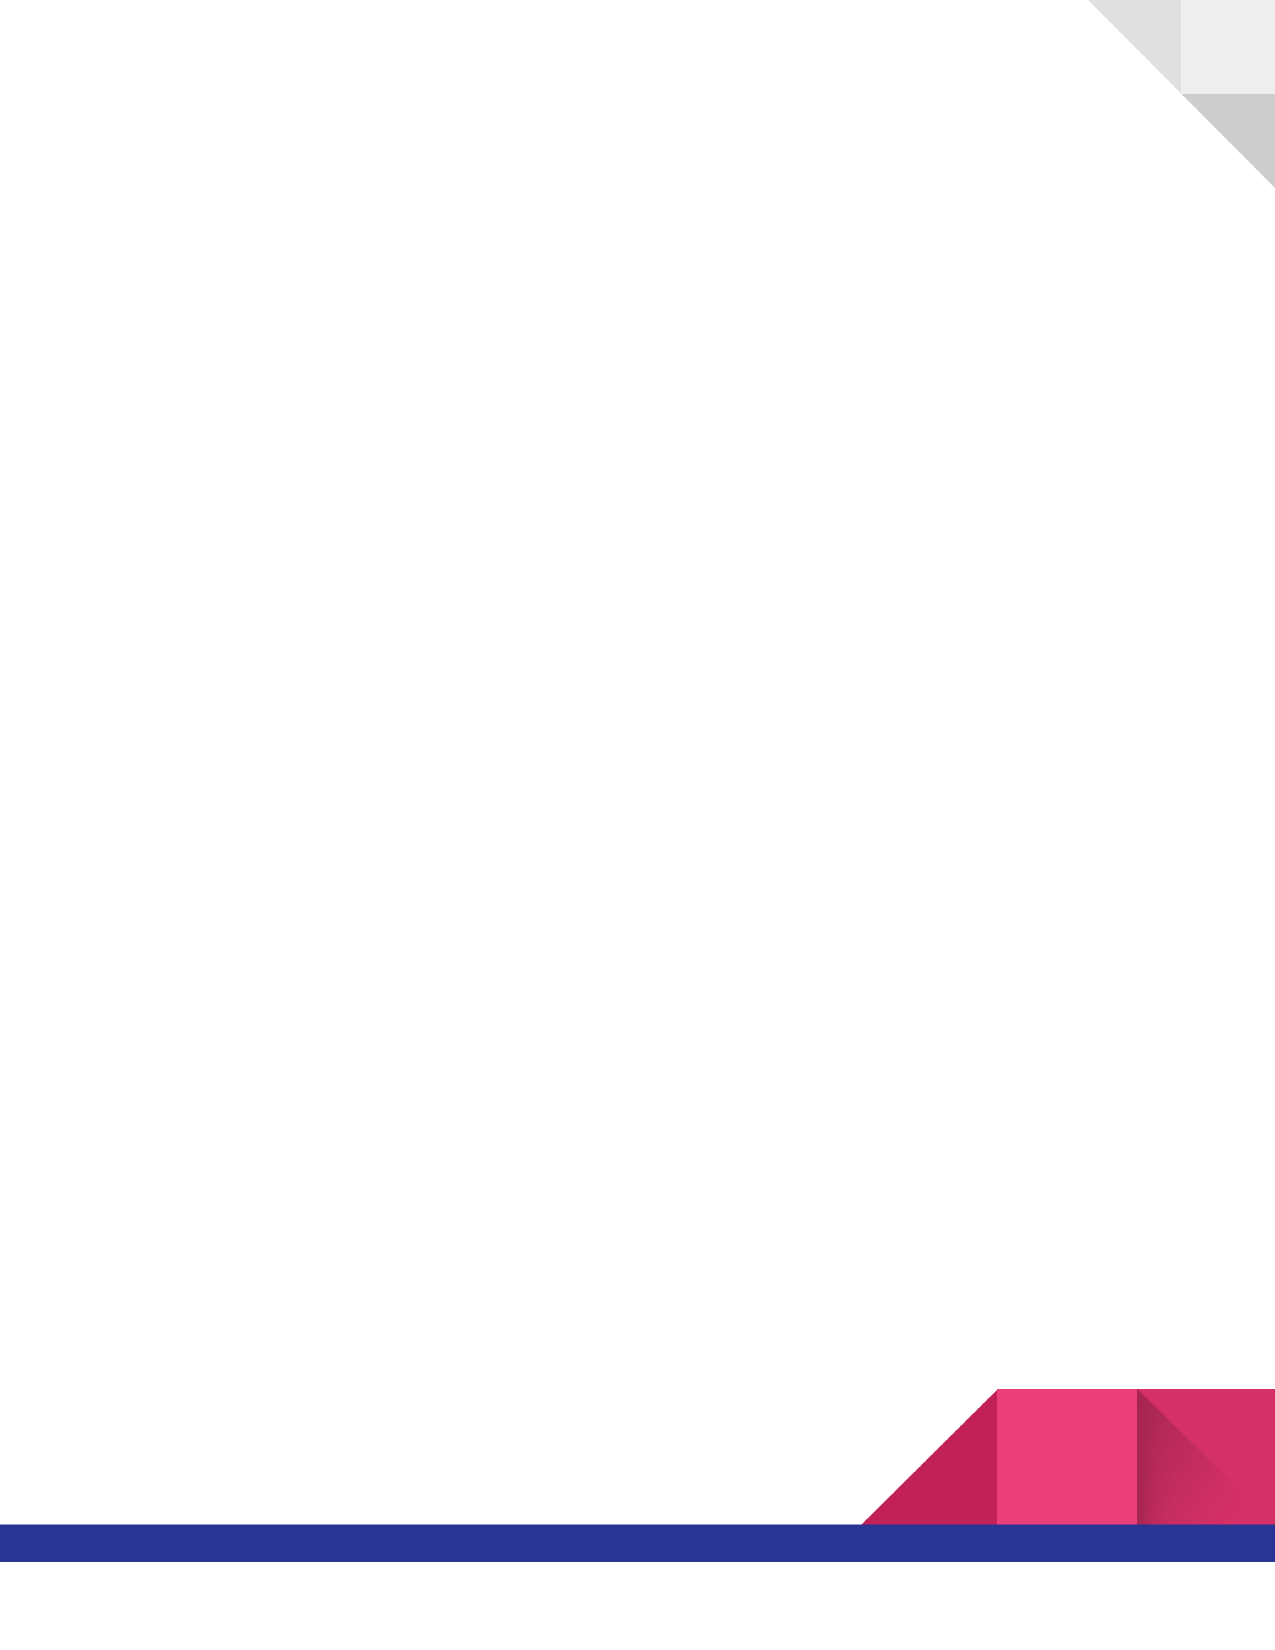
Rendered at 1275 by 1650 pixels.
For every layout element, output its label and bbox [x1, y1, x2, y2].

picture [1087, 0, 1275, 188]
picture [0, 1387, 1275, 1562]
